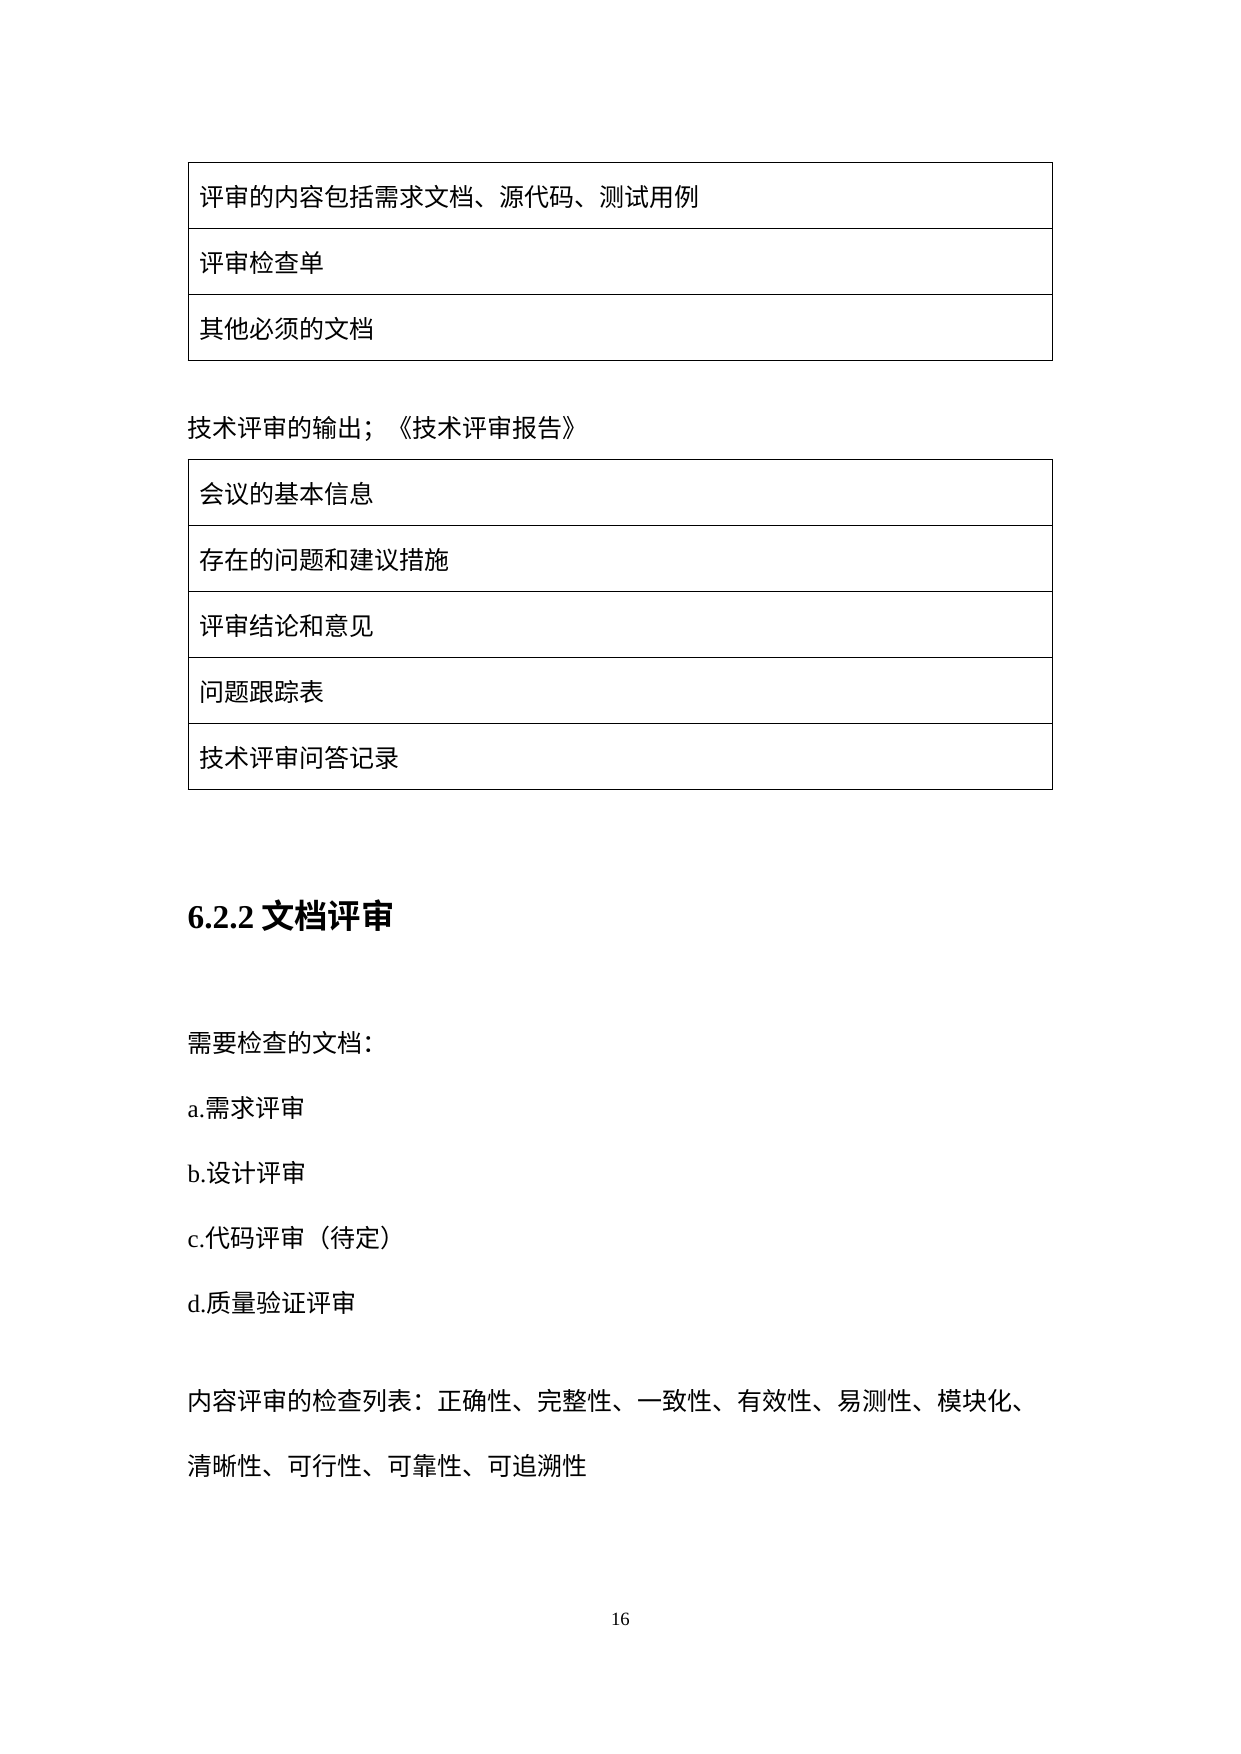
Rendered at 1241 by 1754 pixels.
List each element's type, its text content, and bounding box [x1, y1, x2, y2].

text 技术评审的输出；《技术评审报告》 [187, 394, 1053, 459]
text b.设计评审 [187, 1139, 1053, 1204]
table_cell 评审结论和意见 [189, 592, 1052, 657]
table_cell 存在的问题和建议措施 [189, 526, 1052, 591]
table_cell 其他必须的文档 [189, 295, 1052, 360]
text c.代码评审（待定） [187, 1204, 1053, 1269]
subtitle 6.2.2文档评审 [187, 882, 1053, 947]
text d.质量验证评审 [187, 1269, 1053, 1334]
table_cell 评审的内容包括需求文档、源代码、测试用例 [189, 163, 1052, 228]
table_cell 问题跟踪表 [189, 658, 1052, 723]
text a.需求评审 [187, 1074, 1053, 1139]
table_header 会议的基本信息 [189, 460, 1052, 525]
table_cell 评审检查单 [189, 229, 1052, 294]
text 需要检查的文档： [187, 1009, 1053, 1074]
text 内容评审的检查列表：正确性、完整性、一致性、有效性、易测性、模块化、清晰性、可行性、可靠性、可追溯性 [187, 1367, 1053, 1497]
table_cell 技术评审问答记录 [189, 724, 1052, 789]
